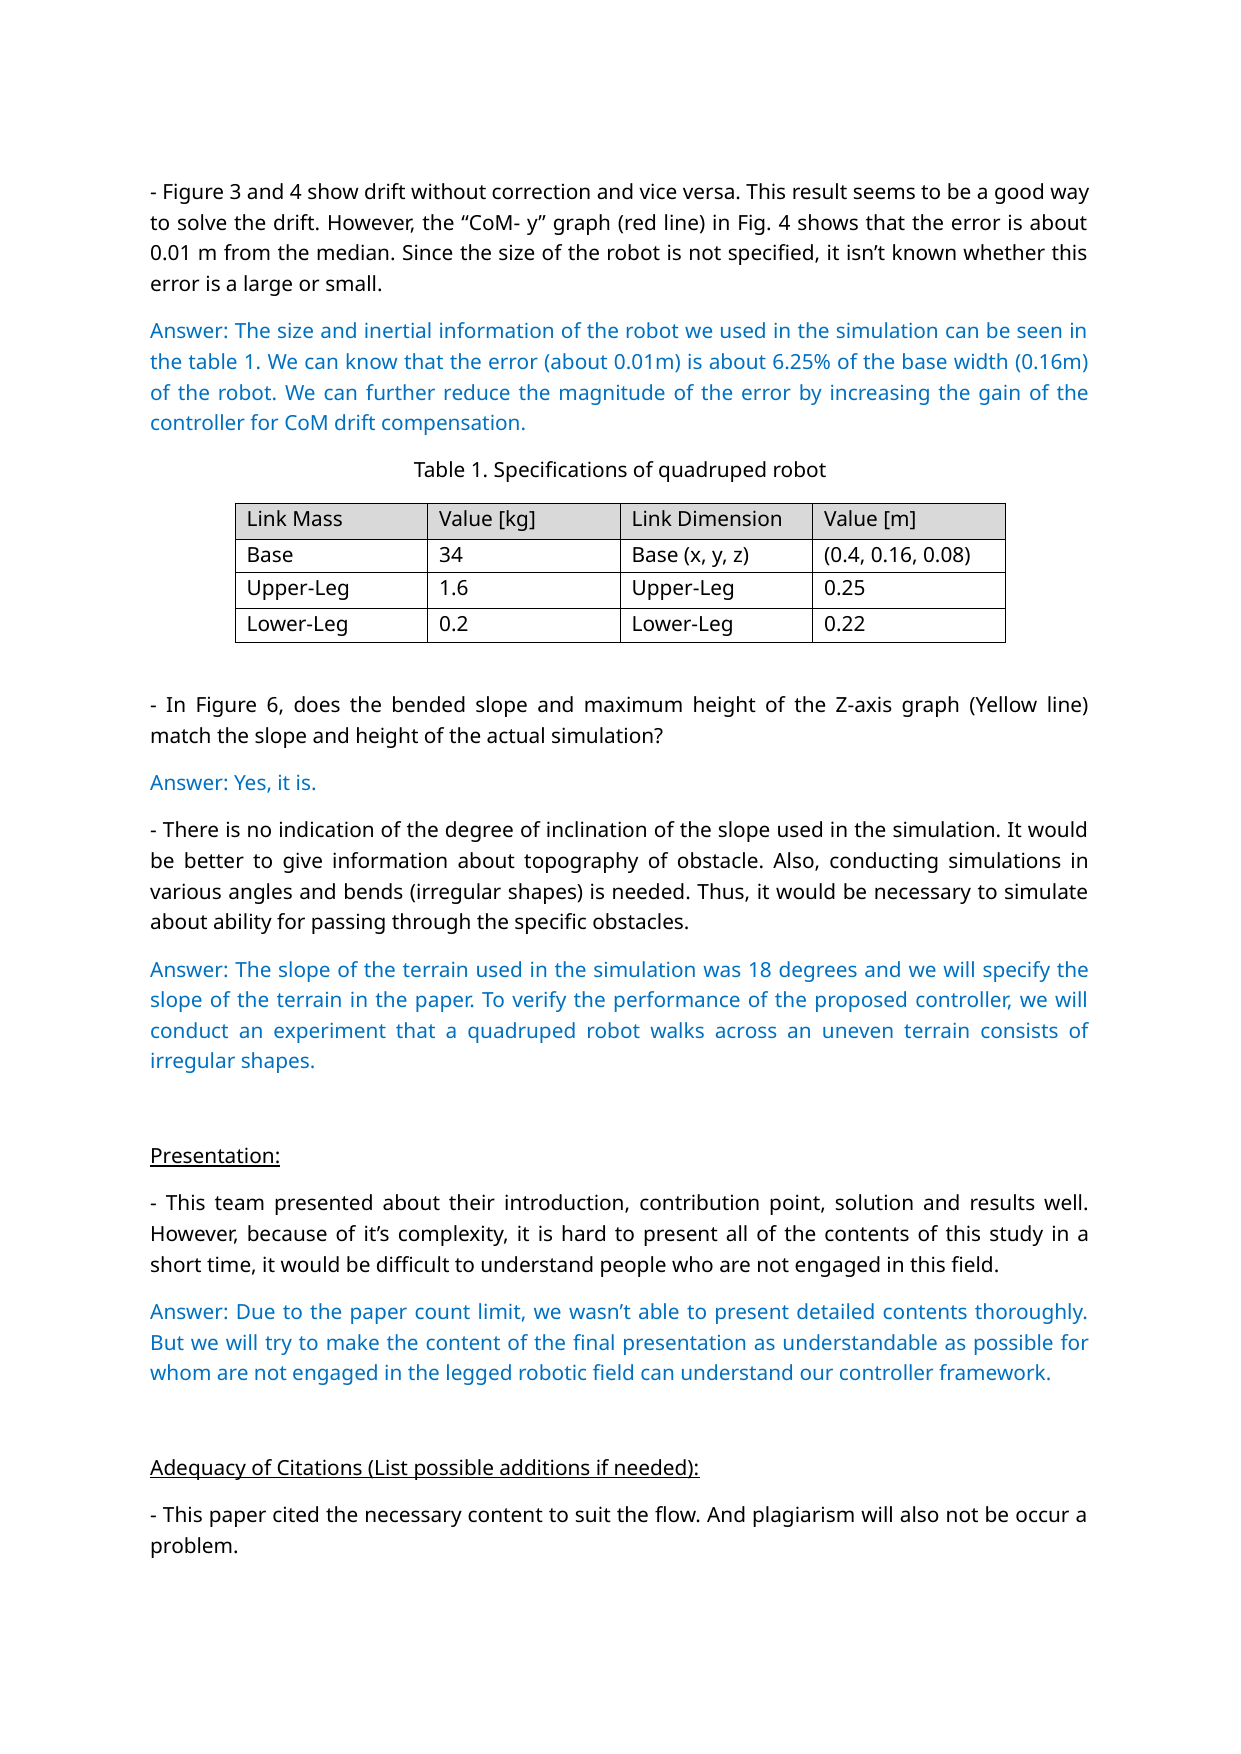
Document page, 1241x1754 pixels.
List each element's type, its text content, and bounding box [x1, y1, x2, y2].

table_cell 1.6 [428, 573, 620, 608]
text Adequacy of Citations (List possible additions if needed): [150, 1453, 1090, 1481]
text Answer: Yes, it is. [150, 768, 1090, 797]
table_cell Base [236, 540, 427, 572]
text Table 1. Specifications of quadruped robot [150, 456, 1090, 484]
table_cell Lower-Leg [236, 609, 427, 642]
text Answer: The size and inertial information of the robot we used in the simulation can be seen in the table 1. We can know that the error (about 0.01m) is about 6.25% of the base width (0.16m) of the robot. We can further reduce the magnitude of the error by increasing the gain of the controller for CoM drift compensation. [150, 316, 1090, 437]
table_cell 0.25 [813, 573, 1005, 608]
text - This paper cited the necessary content to suit the flow. And plagiarism will also not be occur a problem. [150, 1500, 1090, 1559]
text Answer: Due to the paper count limit, we wasn’t able to present detailed contents thoroughly. But we will try to make the content of the final presentation as understandable as possible for whom are not engaged in the legged robotic field can understand our controller framework. [150, 1297, 1090, 1387]
text - In Figure 6, does the bended slope and maximum height of the Z-axis graph (Yellow line) match the slope and height of the actual simulation? [150, 690, 1090, 749]
table_cell Upper-Leg [621, 573, 812, 608]
text - This team presented about their introduction, contribution point, solution and results well. However, because of it’s complexity, it is hard to present all of the contents of this study in a short time, it would be difficult to understand people who are not engaged in this field. [150, 1188, 1090, 1278]
table_header Link Dimension [621, 504, 812, 539]
text Answer: The slope of the terrain used in the simulation was 18 degrees and we will specify the slope of the terrain in the paper. To verify the performance of the proposed controller, we will conduct an experiment that a quadruped robot walks across an uneven terrain consists of irregular shapes. [150, 955, 1090, 1075]
text - Figure 3 and 4 show drift without correction and vice versa. This result seems to be a good way to solve the drift. However, the “CoM- y” graph (red line) in Fig. 4 shows that the error is about 0.01 m from the median. Since the size of the robot is not specified, it isn’t known whether this error is a large or small. [150, 177, 1090, 297]
table_cell (0.4, 0.16, 0.08) [813, 540, 1005, 572]
table_cell Base (x, y, z) [621, 540, 812, 572]
table_header Value [m] [813, 504, 1005, 539]
table_cell 0.22 [813, 609, 1005, 642]
table_cell 0.2 [428, 609, 620, 642]
table_header Link Mass [236, 504, 427, 539]
table_cell Lower-Leg [621, 609, 812, 642]
table_cell 34 [428, 540, 620, 572]
table_cell Upper-Leg [236, 573, 427, 608]
text Presentation: [150, 1141, 1090, 1170]
text - There is no indication of the degree of inclination of the slope used in the simulation. It would be better to give information about topography of obstacle. Also, conducting simulations in various angles and bends (irregular shapes) is needed. Thus, it would be necessary to simulate about ability for passing through the specific obstacles. [150, 816, 1090, 936]
table_header Value [kg] [428, 504, 620, 539]
